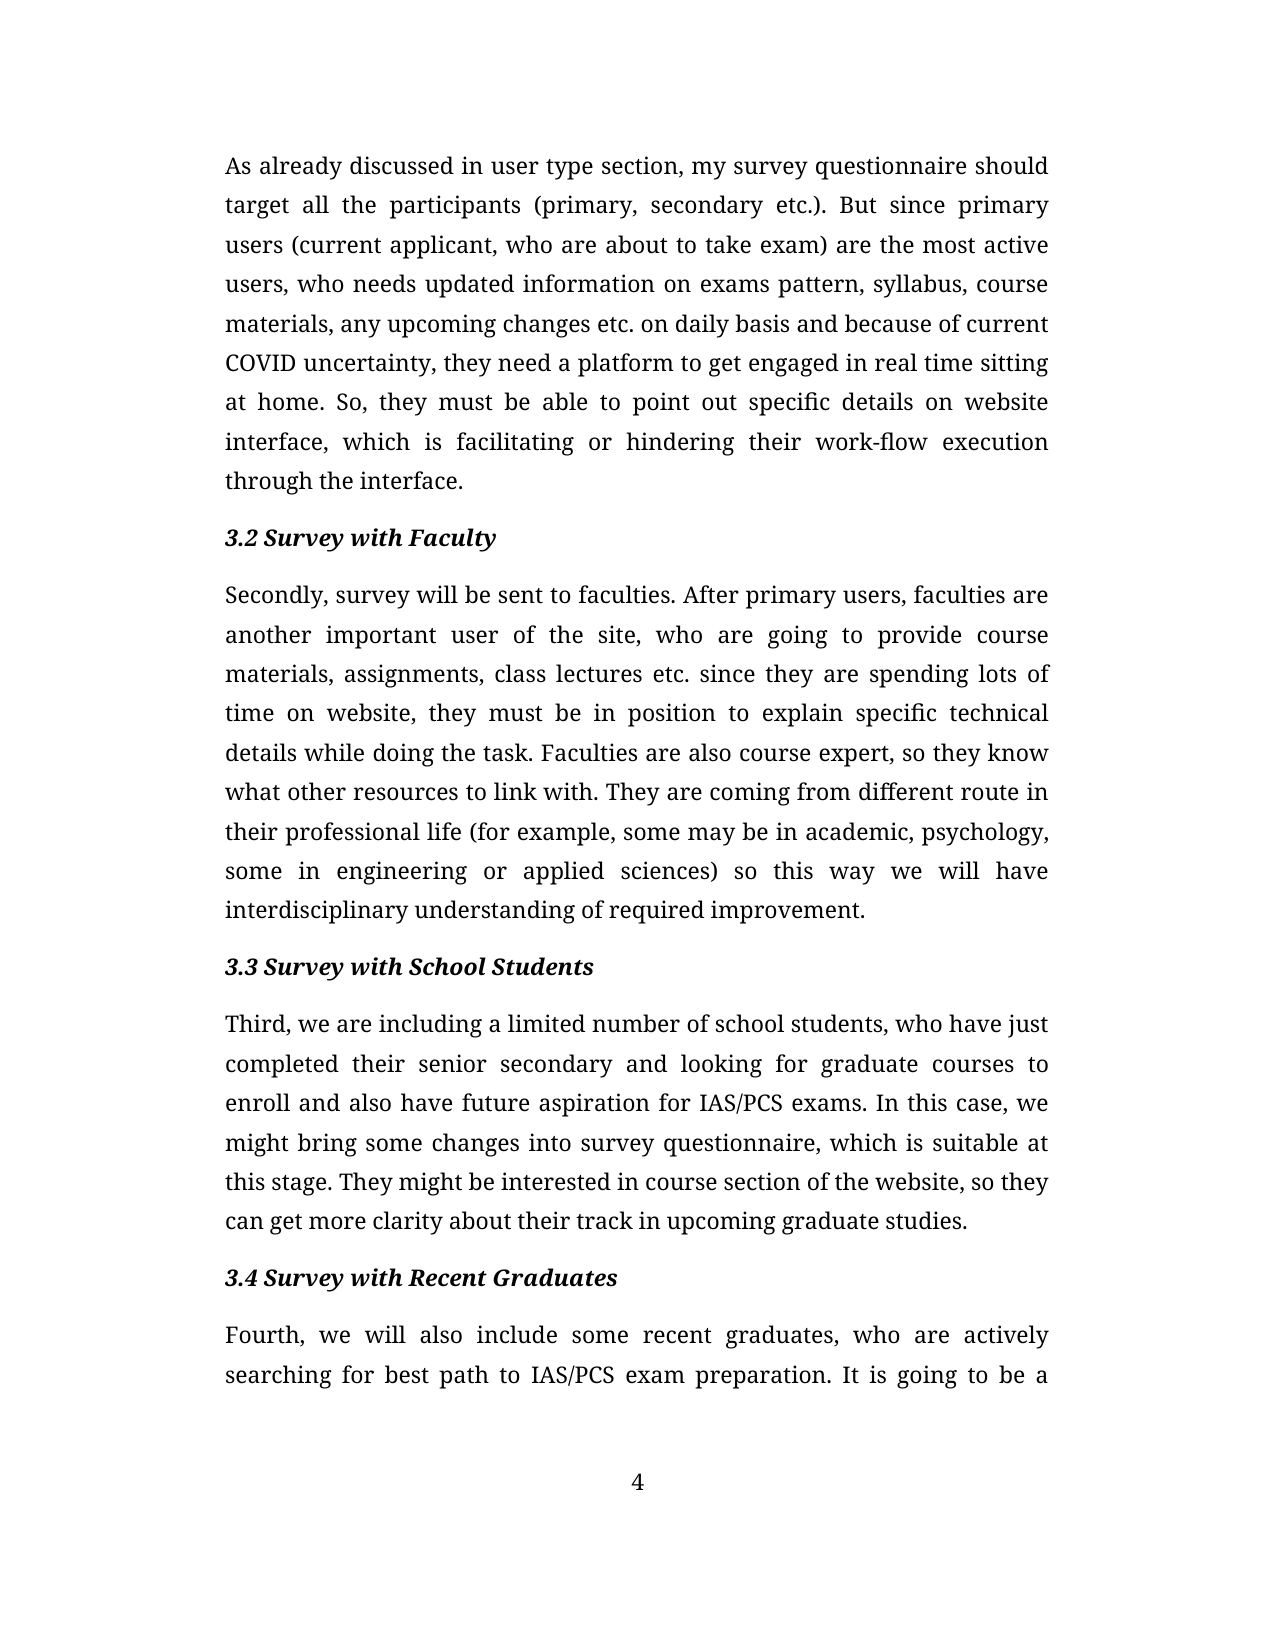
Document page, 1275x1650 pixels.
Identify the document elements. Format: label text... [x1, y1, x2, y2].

text 3.4 Survey with Recent Graduates [225, 1262, 1050, 1293]
text 3.2 Survey with Faculty [225, 522, 1050, 553]
text 3.3 Survey with School Students [225, 951, 1050, 982]
text Third, we are including a limited number of school students, who have just completed their senior secondary and looking for graduate courses to enroll and also have future aspiration for IAS/PCS exams. In this case, we might bring some changes into survey questionnaire, which is suitable at this stage. They might be interested in course section of the website, so they can get more clarity about their track in upcoming graduate studies. [225, 1008, 1050, 1236]
text As already discussed in user type section, my survey questionnaire should target all the participants (primary, secondary etc.). But since primary users (current applicant, who are about to take exam) are the most active users, who needs updated information on exams pattern, syllabus, course materials, any upcoming changes etc. on daily basis and because of current COVID uncertainty, they need a platform to get engaged in real time sitting at home. So, they must be able to point out specific details on website interface, which is facilitating or hindering their work-flow execution through the interface. [225, 150, 1050, 496]
text Secondly, survey will be sent to faculties. After primary users, faculties are another important user of the site, who are going to provide course materials, assignments, class lectures etc. since they are spending lots of time on website, they must be in position to explain specific technical details while doing the task. Faculties are also course expert, so they know what other resources to link with. They are coming from different route in their professional life (for example, some may be in academic, psychology, some in engineering or applied sciences) so this way we will have interdisciplinary understanding of required improvement. [225, 579, 1050, 925]
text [225, 1319, 1050, 1390]
